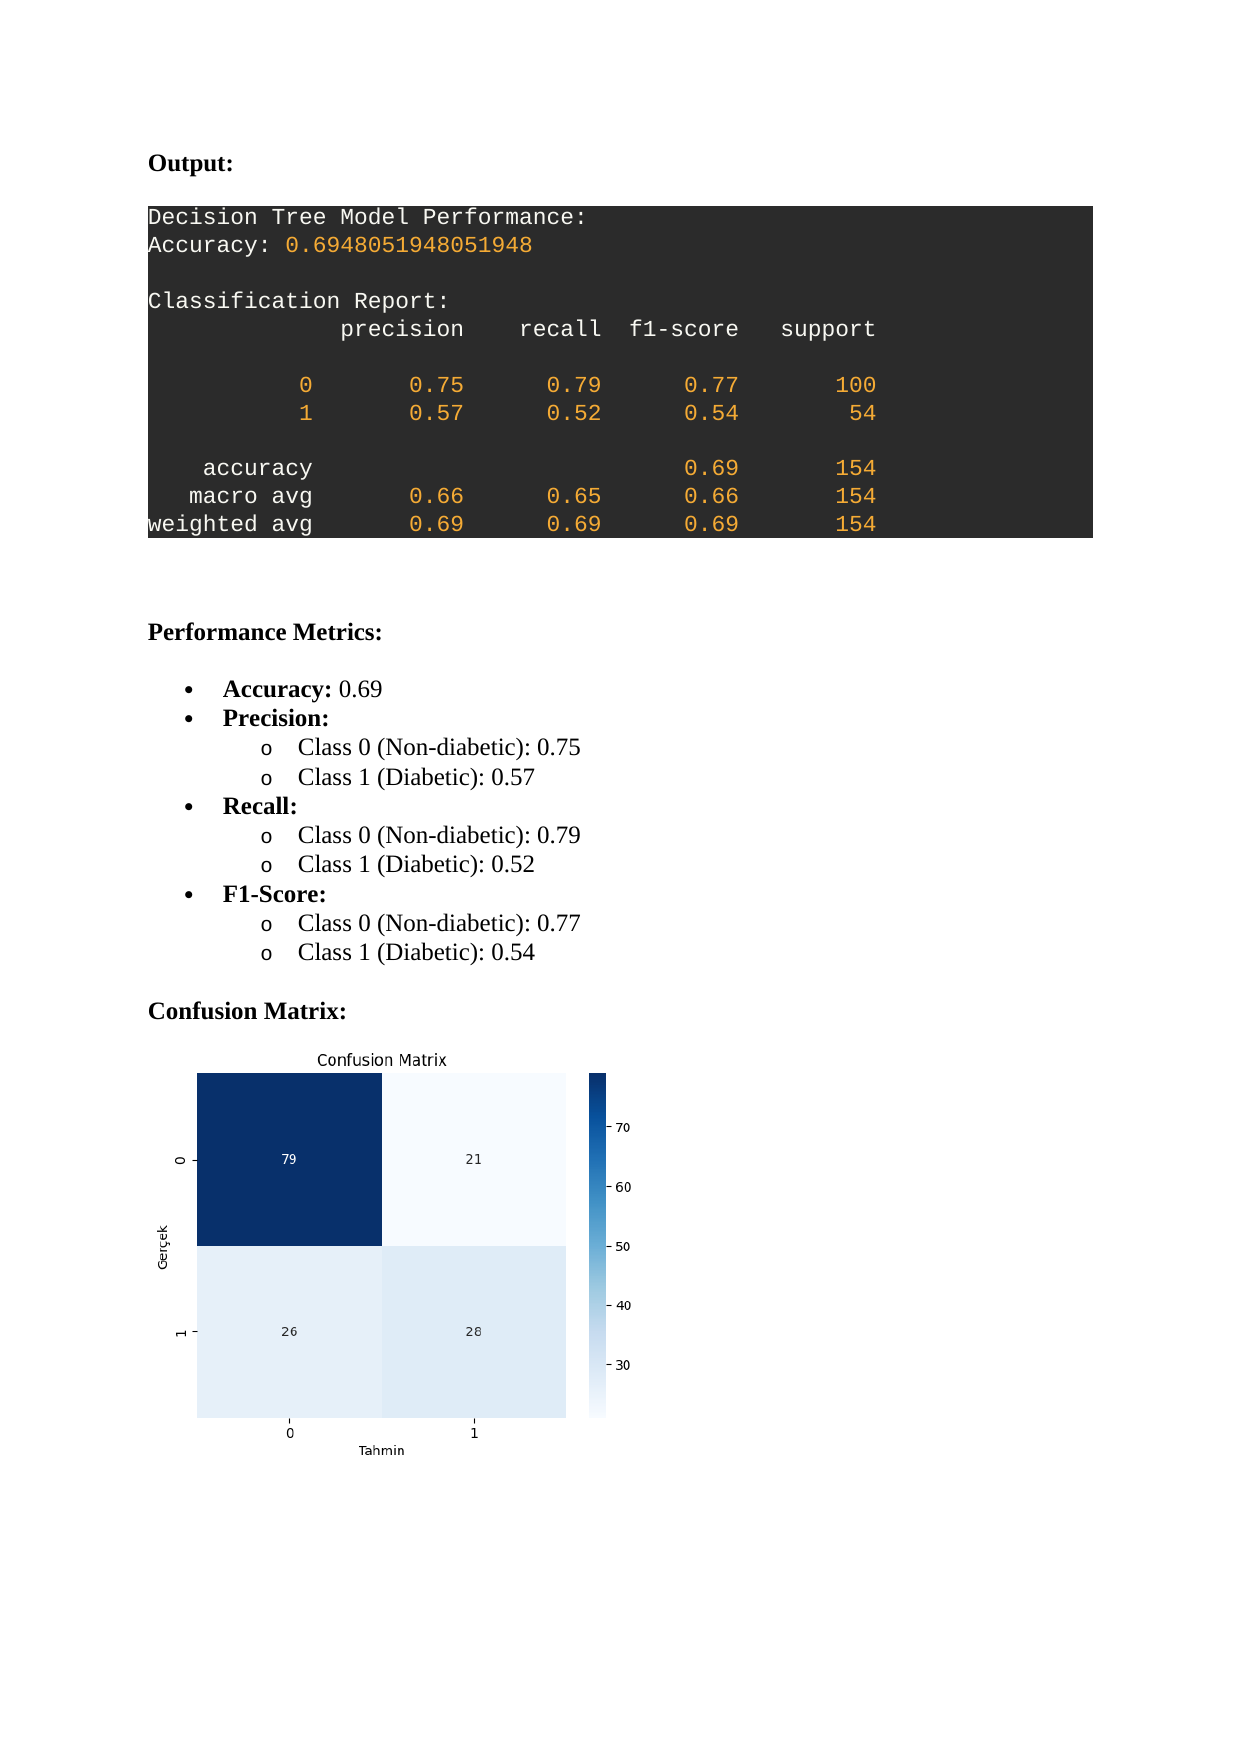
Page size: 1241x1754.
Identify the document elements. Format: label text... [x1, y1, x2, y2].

list Class 0 (Non-diabetic): 0.77 [260, 908, 1093, 937]
list Class 1 (Diabetic): 0.57 [260, 762, 1093, 791]
list F1-Score: [185, 879, 1093, 908]
text Decision Tree Model Performance: Accuracy: 0.6948051948051948 Classification Report: precision recall f1-score support 0 0.75 0.79 0.77 100 1 0.57 0.52 0.54 54 accuracy 0.69 154 macro avg 0.66 0.65 0.66 154 weighted avg 0.69 0.69 0.69 154 [148, 206, 1093, 538]
list Class 0 (Non-diabetic): 0.79 [260, 820, 1093, 849]
list Class 1 (Diabetic): 0.54 [260, 937, 1093, 967]
picture [147, 1043, 640, 1467]
list Precision: [185, 703, 1093, 732]
list Class 0 (Non-diabetic): 0.75 [260, 732, 1093, 762]
text Confusion Matrix: [148, 996, 1093, 1025]
list Recall: [185, 791, 1093, 820]
text Output: [148, 148, 1093, 176]
list Accuracy: 0.69 [185, 674, 1093, 703]
text Performance Metrics: [148, 617, 1093, 645]
list Class 1 (Diabetic): 0.52 [260, 849, 1093, 879]
